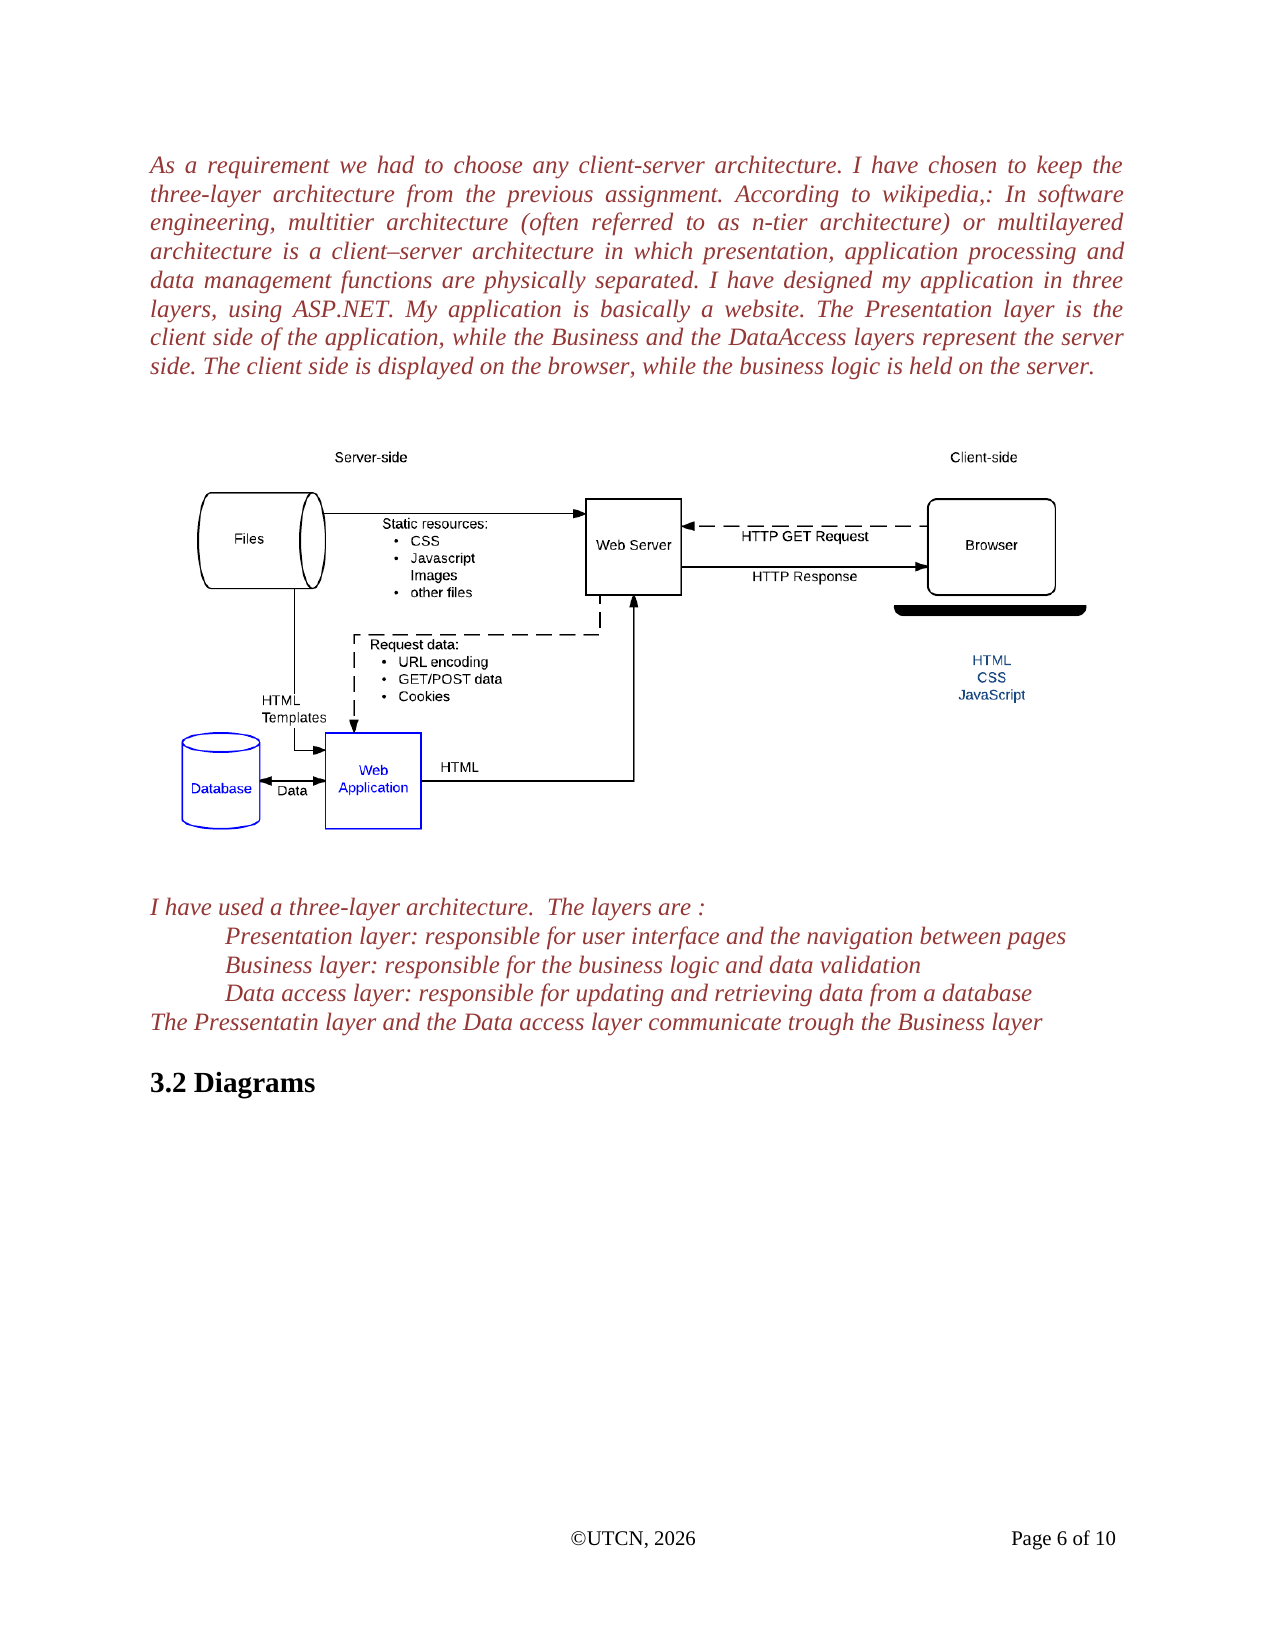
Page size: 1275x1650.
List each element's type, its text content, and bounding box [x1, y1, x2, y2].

picture [150, 404, 1125, 869]
text 3.2 Diagrams [150, 1065, 1125, 1098]
text I have used a three-layer architecture. The layers are : [150, 892, 1125, 921]
text Presentation layer: responsible for user interface and the navigation between pages [150, 921, 1125, 950]
text Data access layer: responsible for updating and retrieving data from a database [150, 978, 1125, 1007]
text As a requirement we had to choose any client-server architecture. I have chosen to keep the three-layer architecture from the previous assignment. According to wikipedia,: In software engineering, multitier architecture (often referred to as n-tier architecture) or multilayered architecture is a client–server architecture in which presentation, application processing and data management functions are physically separated. I have designed my application in three layers, using ASP.NET. My application is basically a website. The Presentation layer is the client side of the application, while the Business and the DataAccess layers represent the server side. The client side is displayed on the browser, while the business logic is held on the server. [150, 150, 1125, 380]
text The Pressentatin layer and the Data access layer communicate trough the Business layer [150, 1007, 1125, 1036]
text Business layer: responsible for the business logic and data validation [150, 950, 1125, 978]
